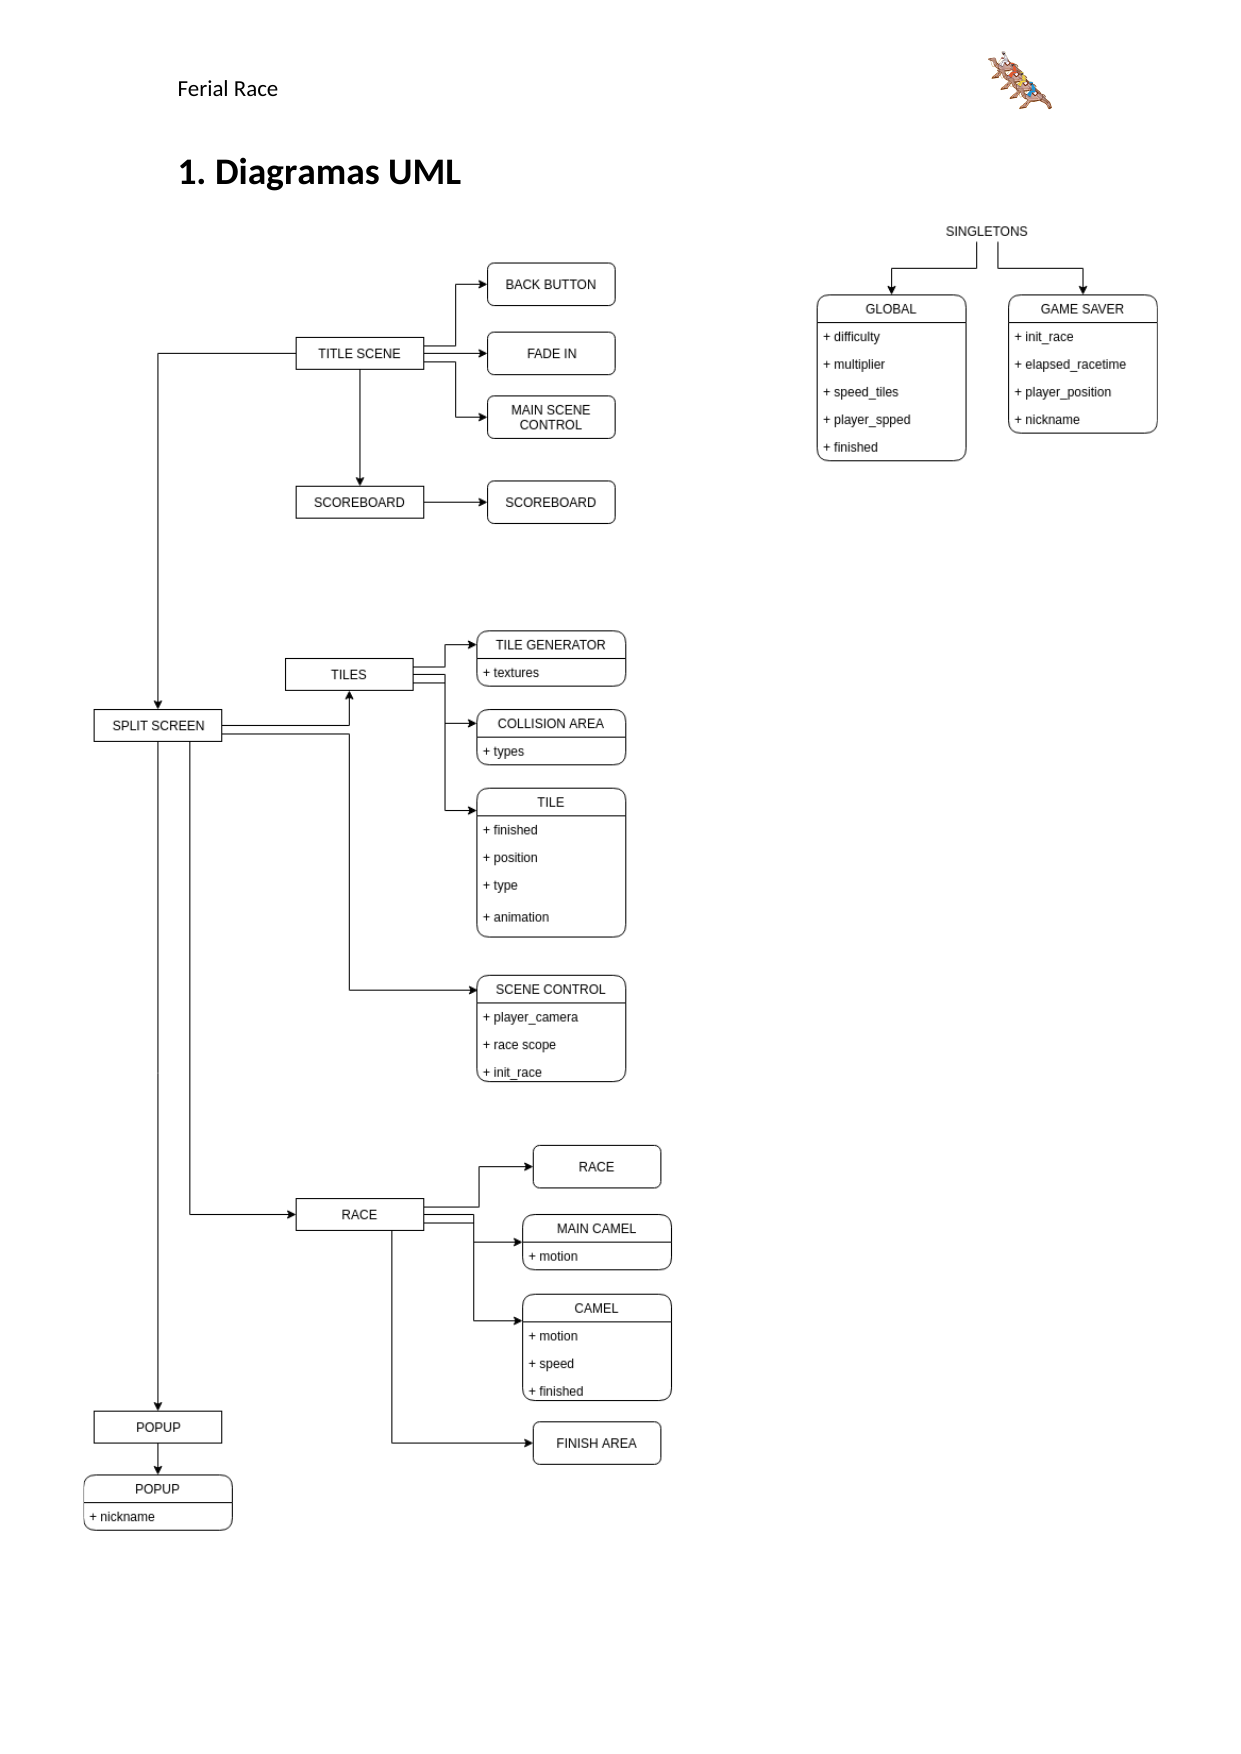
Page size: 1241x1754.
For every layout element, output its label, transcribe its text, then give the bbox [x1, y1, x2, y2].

text 1. Diagramas UML [177, 148, 1063, 193]
picture [83, 220, 1158, 1534]
picture [969, 32, 1063, 127]
